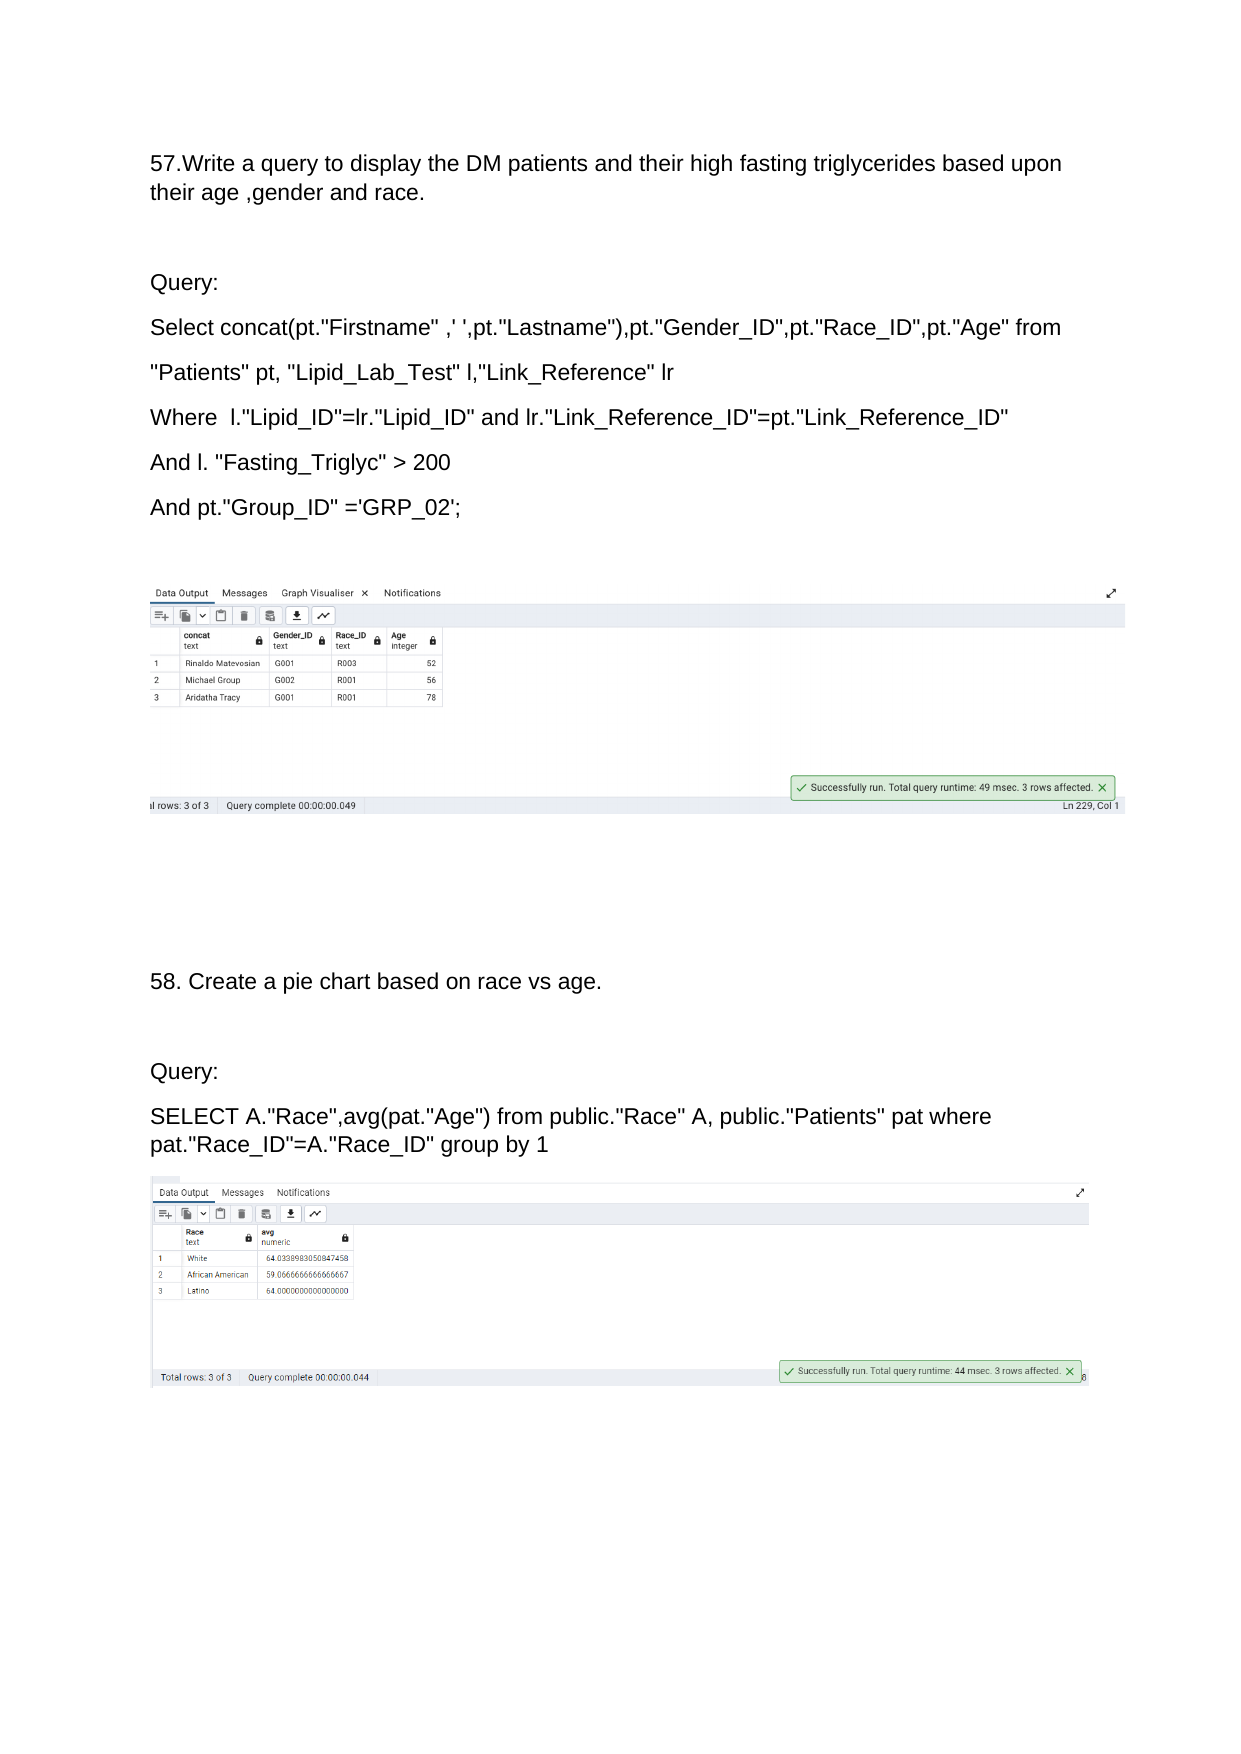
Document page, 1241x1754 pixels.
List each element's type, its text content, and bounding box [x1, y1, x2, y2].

text Select concat(pt."Firstname" ,' ',pt."Lastname"),pt."Gender_ID",pt."Race_ID",pt."Age" from [150, 314, 1090, 340]
text And l. "Fasting_Triglyc" > 200 [150, 449, 1090, 475]
text "Patients" pt, "Lipid_Lab_Test" l,"Link_Reference" lr [150, 359, 1090, 385]
text And pt."Group_ID" ='GRP_02'; [150, 494, 1090, 521]
text 57.Write a query to display the DM patients and their high fasting triglycerides based upon their age ,gender and race. [150, 150, 1090, 205]
picture [150, 1176, 1089, 1388]
text SELECT A."Race",avg(pat."Age") from public."Race" A, public."Patients" pat where pat."Race_ID"=A."Race_ID" group by 1 [150, 1103, 1090, 1158]
text 58. Create a pie chart based on race vs age. [150, 968, 1090, 994]
picture [150, 584, 1125, 814]
text Query: [150, 269, 1090, 295]
text Query: [150, 1058, 1090, 1084]
text Where l."Lipid_ID"=lr."Lipid_ID" and lr."Link_Reference_ID"=pt."Link_Reference_ID" [150, 404, 1090, 430]
